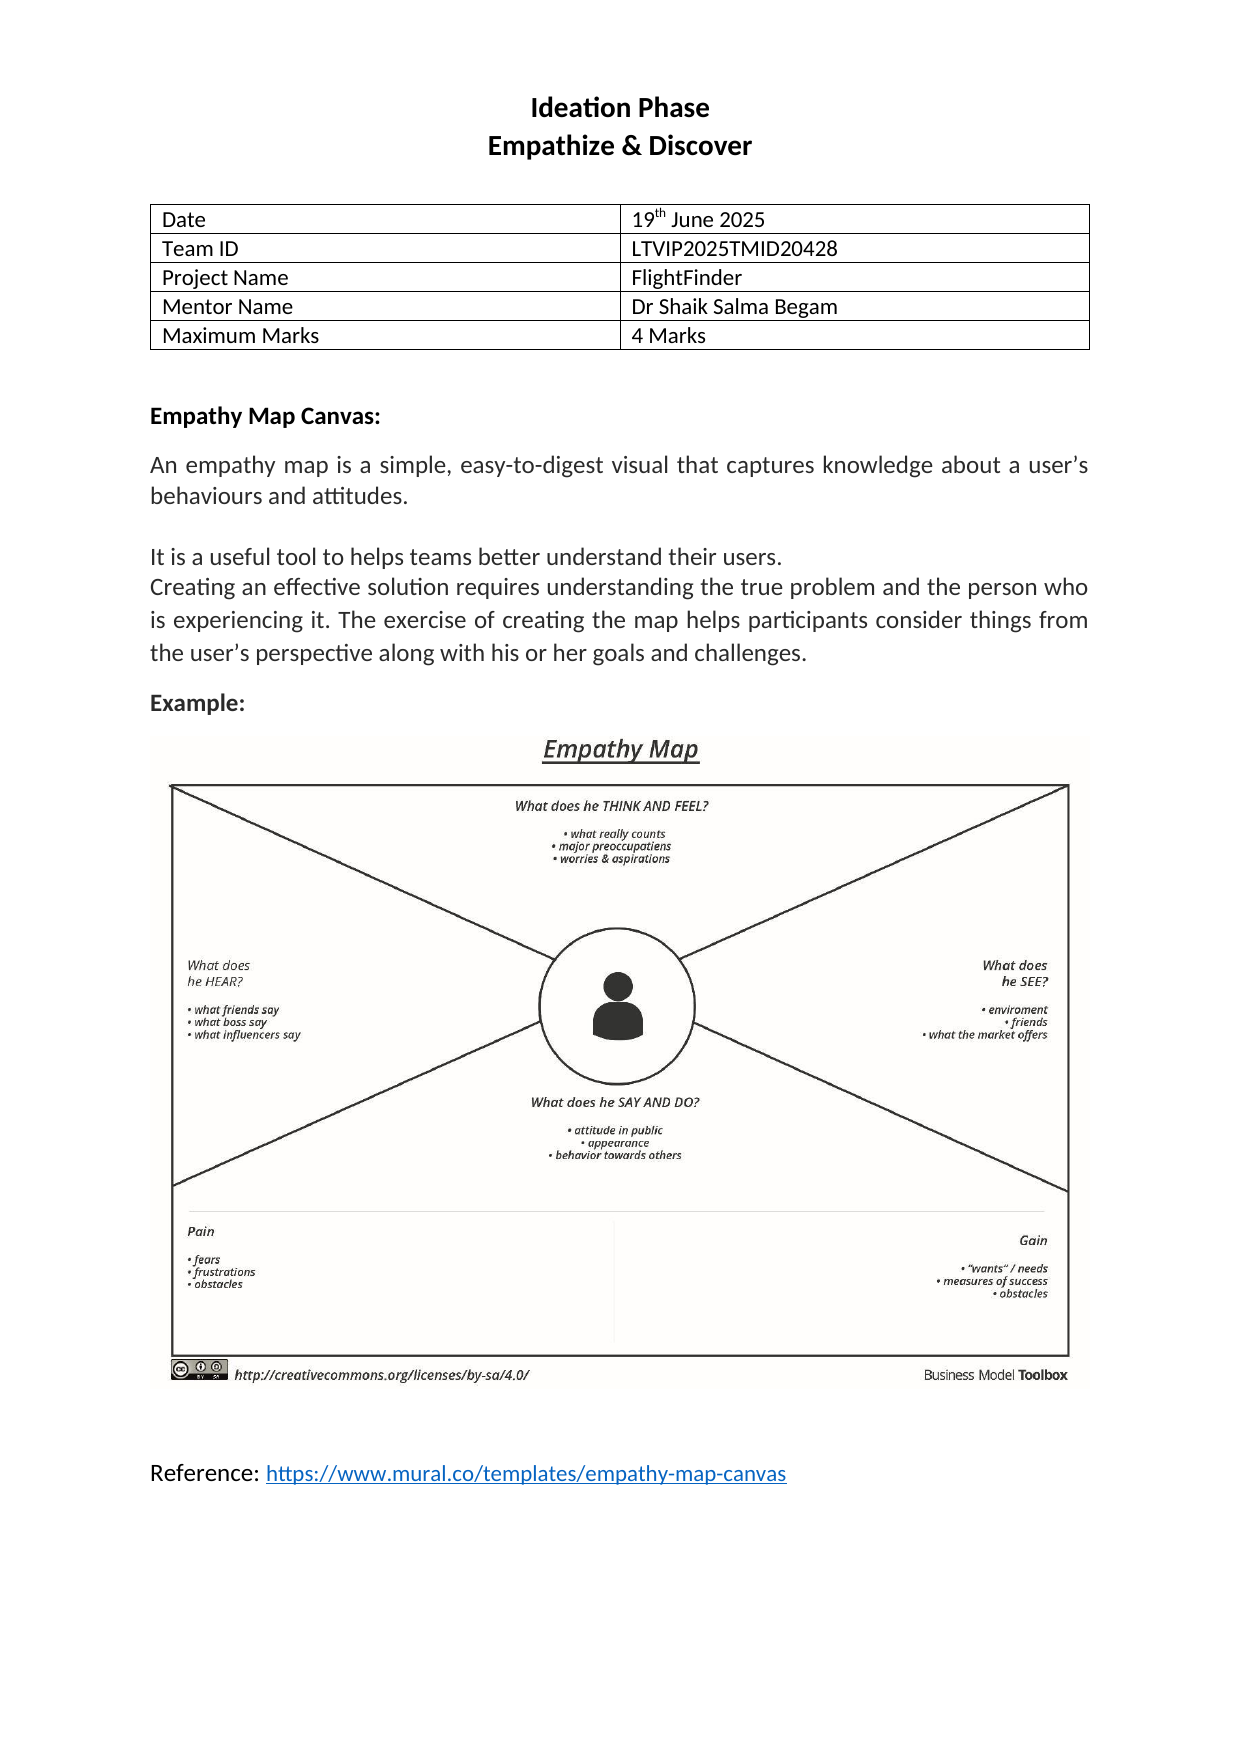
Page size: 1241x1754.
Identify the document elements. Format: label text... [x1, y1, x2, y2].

text Empathize & Discover [150, 127, 1090, 163]
text Reference: https://www.mural.co/templates/empathy-map-canvas [150, 1457, 1090, 1487]
table_cell Dr Shaik Salma Begam [621, 292, 1089, 320]
table_cell Project Name [151, 263, 620, 291]
table_cell FlightFinder [621, 263, 1089, 291]
table_cell 4 Marks [621, 321, 1089, 349]
text It is a useful tool to helps teams better understand their users. [150, 541, 1090, 572]
text Empathy Map Canvas: [150, 400, 1090, 430]
table_cell Mentor Name [151, 292, 620, 320]
text Ideation Phase [150, 89, 1090, 124]
picture [150, 736, 1091, 1389]
table_cell LTVIP2025TMID20428 [621, 234, 1089, 262]
text Example: [150, 687, 1090, 717]
table_header Date [151, 205, 620, 233]
table_header 19th June 2025 [621, 205, 1089, 233]
text Creating an effective solution requires understanding the true problem and the person who is experiencing it. The exercise of creating the map helps participants consider things from the user’s perspective along with his or her goals and challenges. [150, 572, 1090, 668]
table_cell Maximum Marks [151, 321, 620, 349]
text An empathy map is a simple, easy-to-digest visual that captures knowledge about a user’s behaviours and attitudes. [150, 449, 1090, 511]
table_cell Team ID [151, 234, 620, 262]
